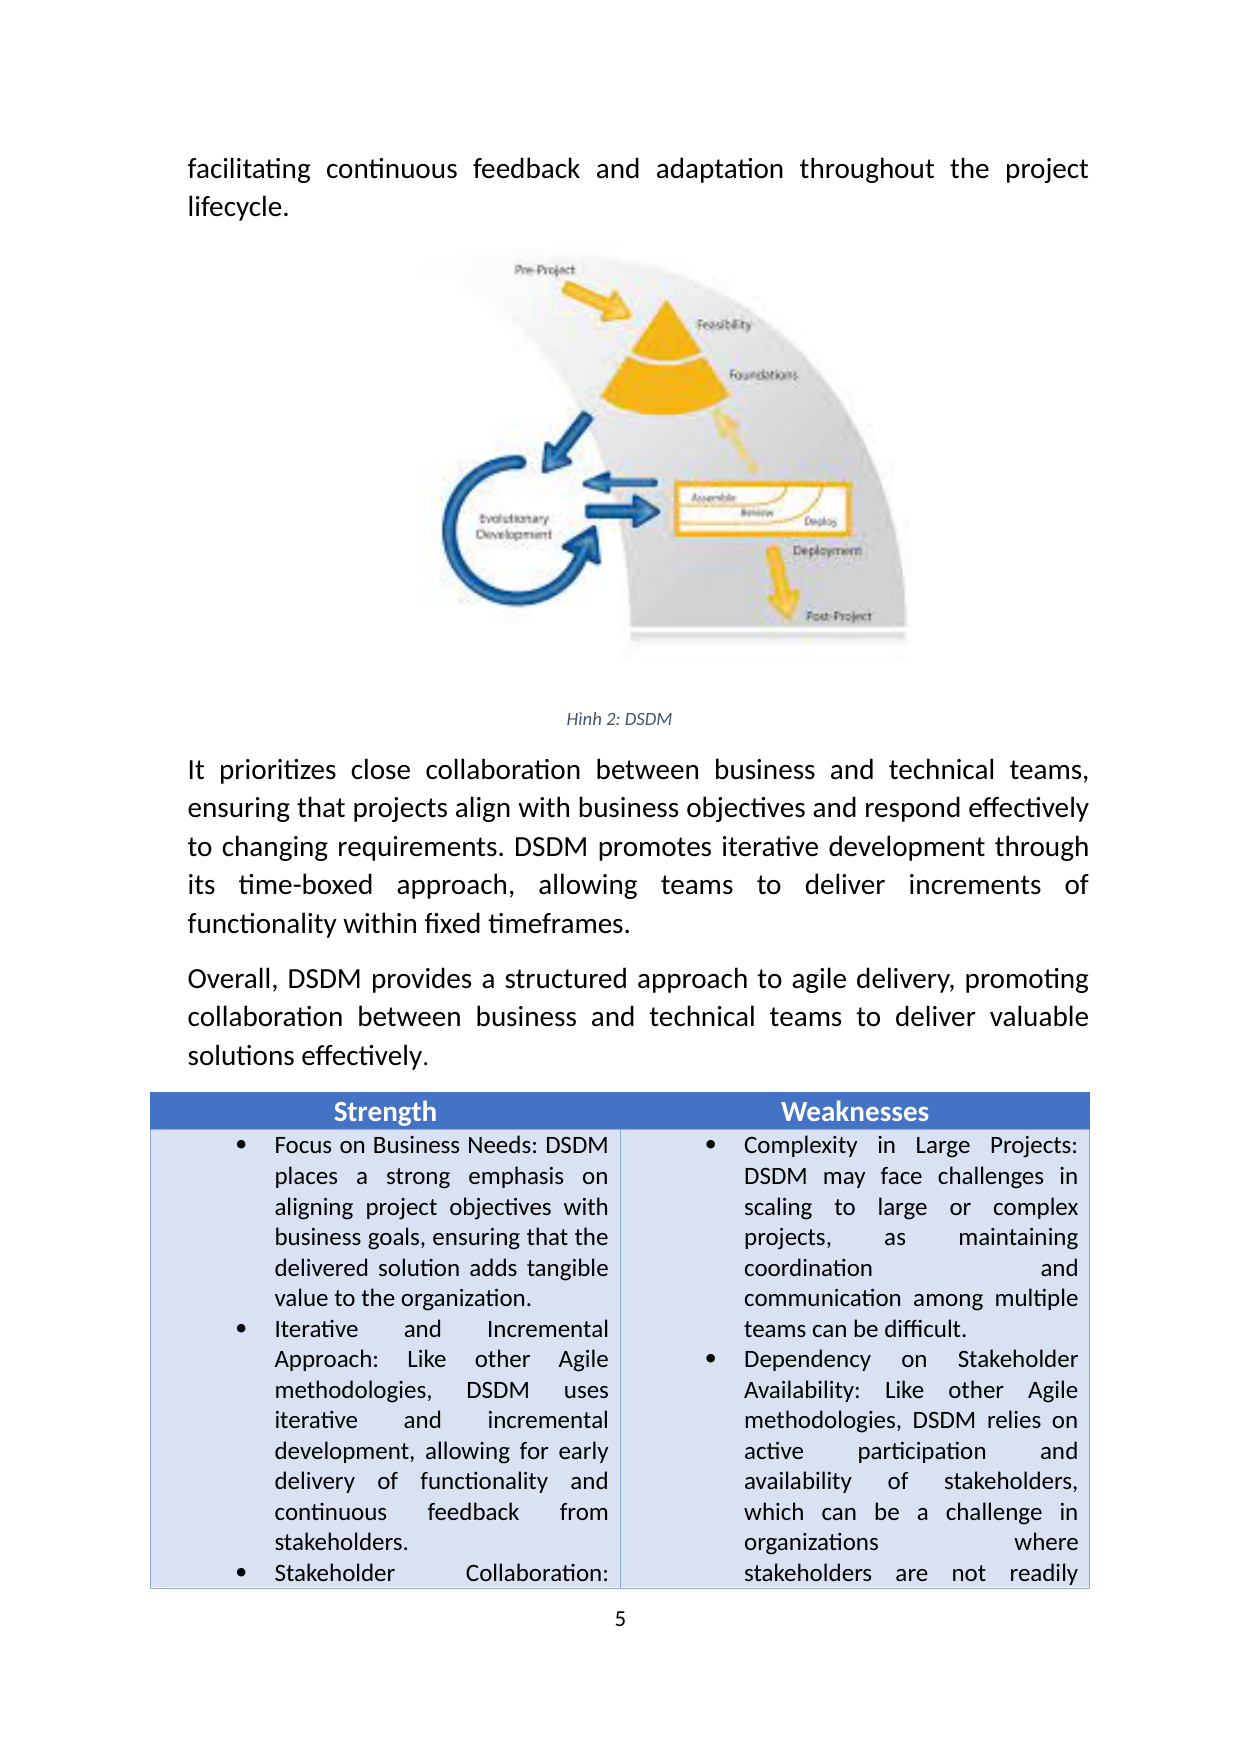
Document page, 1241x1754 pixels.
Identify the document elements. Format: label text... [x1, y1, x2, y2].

table_header Strength [151, 1093, 620, 1129]
text Hình 2: DSDM [150, 707, 1090, 730]
picture [350, 243, 928, 689]
table_header Weaknesses [621, 1093, 1089, 1129]
text It prioritizes close collaboration between business and technical teams, ensuring that projects align with business objectives and respond effectively to changing requirements. DSDM promotes iterative development through its time-boxed approach, allowing teams to deliver increments of functionality within fixed timeframes. [187, 751, 1090, 941]
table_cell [621, 1130, 1089, 1587]
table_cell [151, 1130, 620, 1587]
text Overall, DSDM provides a structured approach to agile delivery, promoting collaboration between business and technical teams to deliver valuable solutions effectively. [187, 960, 1090, 1072]
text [187, 150, 1090, 224]
